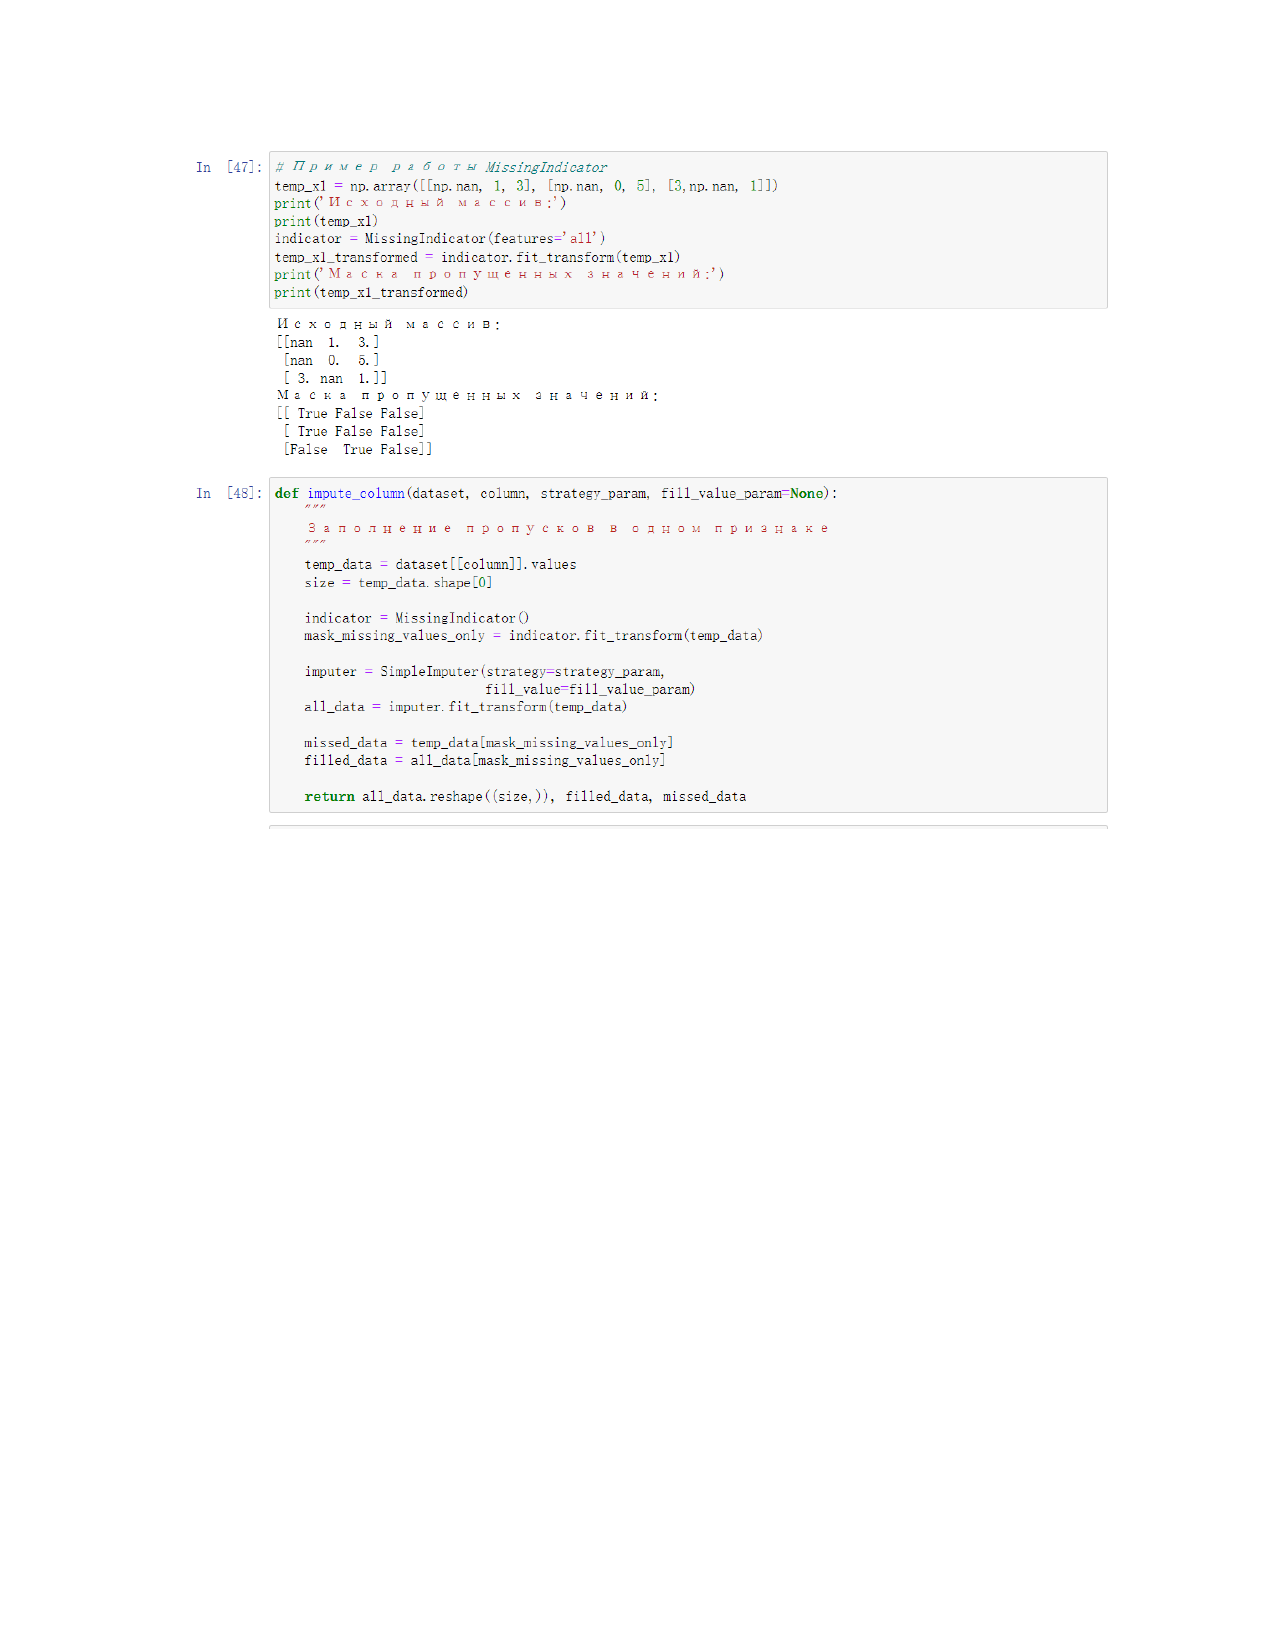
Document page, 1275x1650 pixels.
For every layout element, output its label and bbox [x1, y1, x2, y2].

picture [150, 150, 1125, 829]
